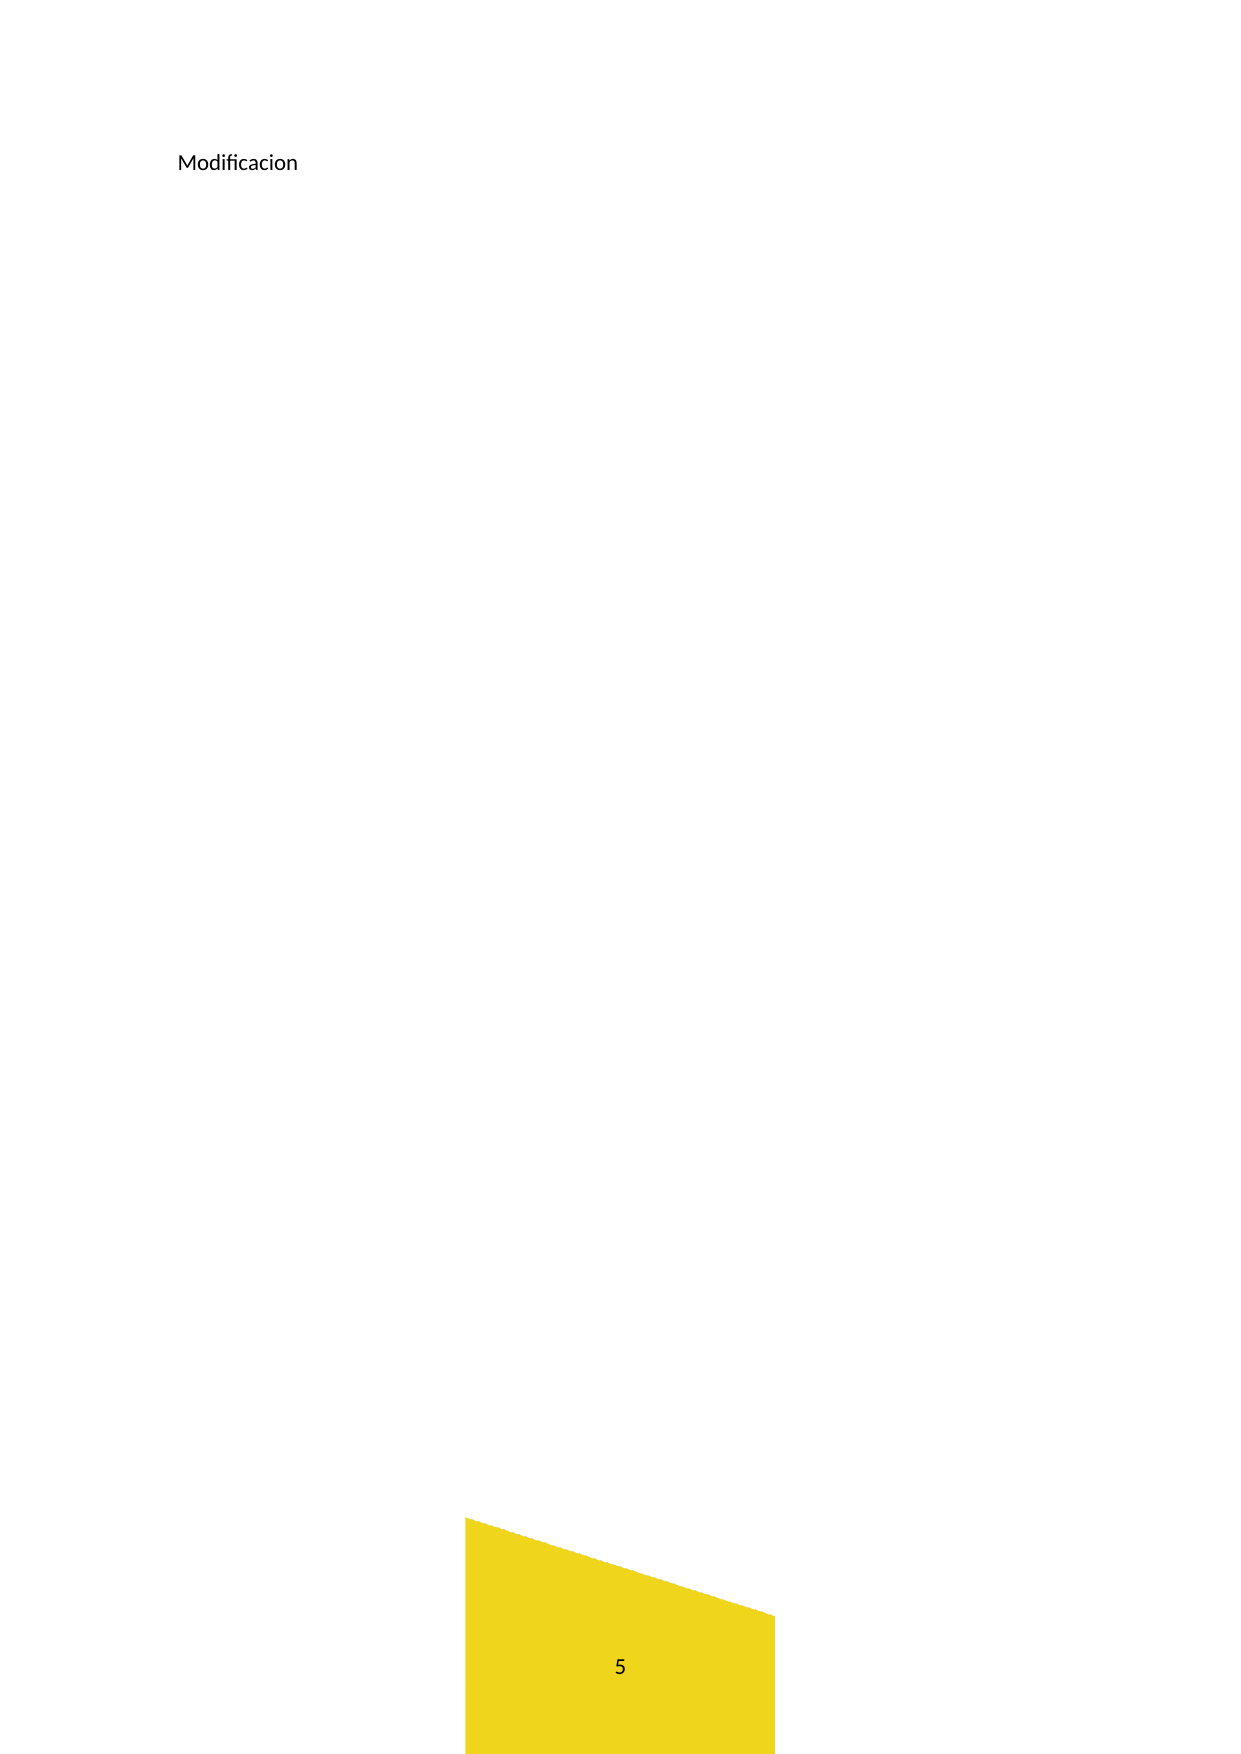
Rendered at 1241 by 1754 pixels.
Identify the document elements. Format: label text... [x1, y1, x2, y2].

text Modificacion [177, 148, 1063, 176]
picture [465, 1517, 775, 1754]
